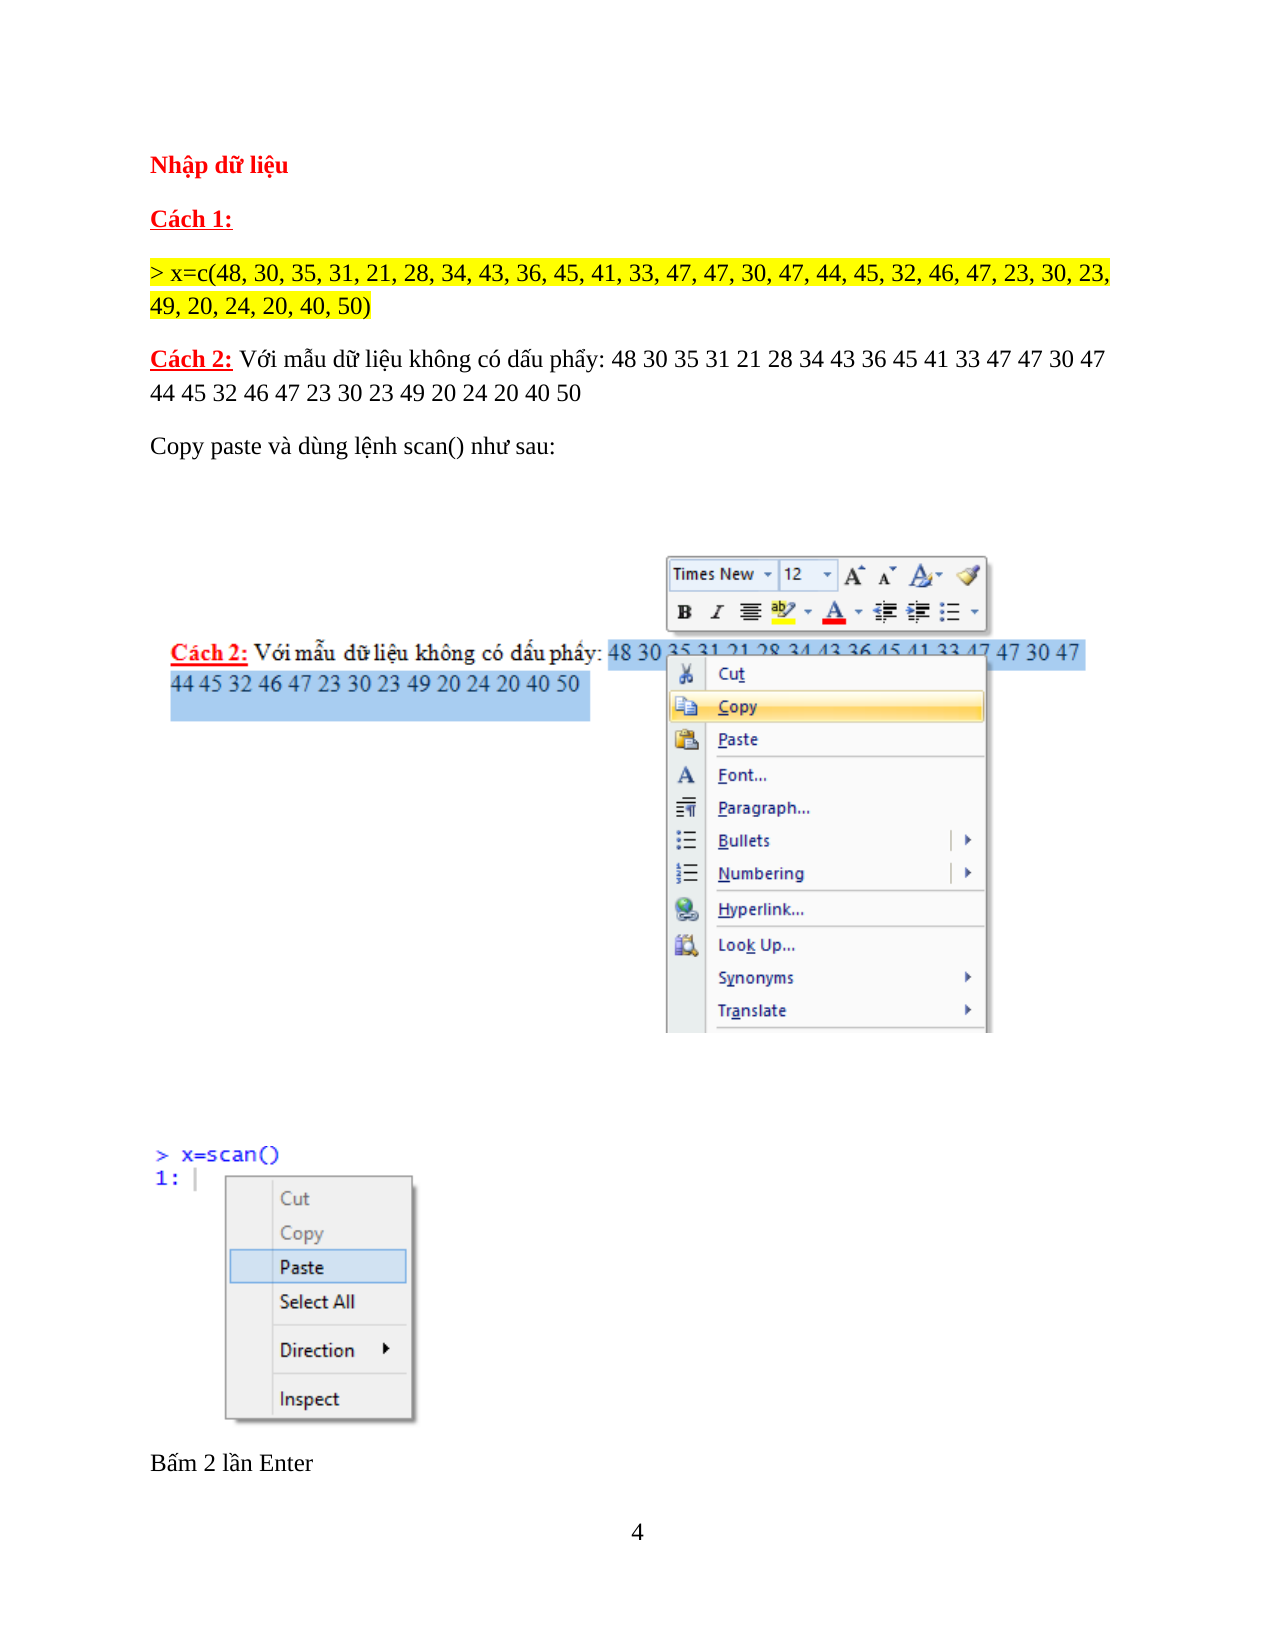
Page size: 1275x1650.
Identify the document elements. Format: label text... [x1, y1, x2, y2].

text Copy paste và dùng lệnh scan() như sau: [150, 431, 1125, 460]
text Nhập dữ liệu [150, 150, 1125, 179]
text Cách 1: [150, 204, 1125, 233]
picture [150, 513, 1125, 1033]
text > x=c(48, 30, 35, 31, 21, 28, 34, 43, 36, 45, 41, 33, 47, 47, 30, 47, 44, 45, 32, 46, 47, 23, 30, 23, 49, 20, 24, 20, 40, 50) [150, 258, 1125, 319]
picture [150, 1146, 586, 1448]
text Cách 2: Với mẫu dữ liệu không có dấu phẩy: 48 30 35 31 21 28 34 43 36 45 41 33 47 47 30 47 44 45 32 46 47 23 30 23 49 20 24 20 40 50 [150, 344, 1125, 406]
table_header Bấm 2 lần Enter [141, 485, 1275, 1489]
